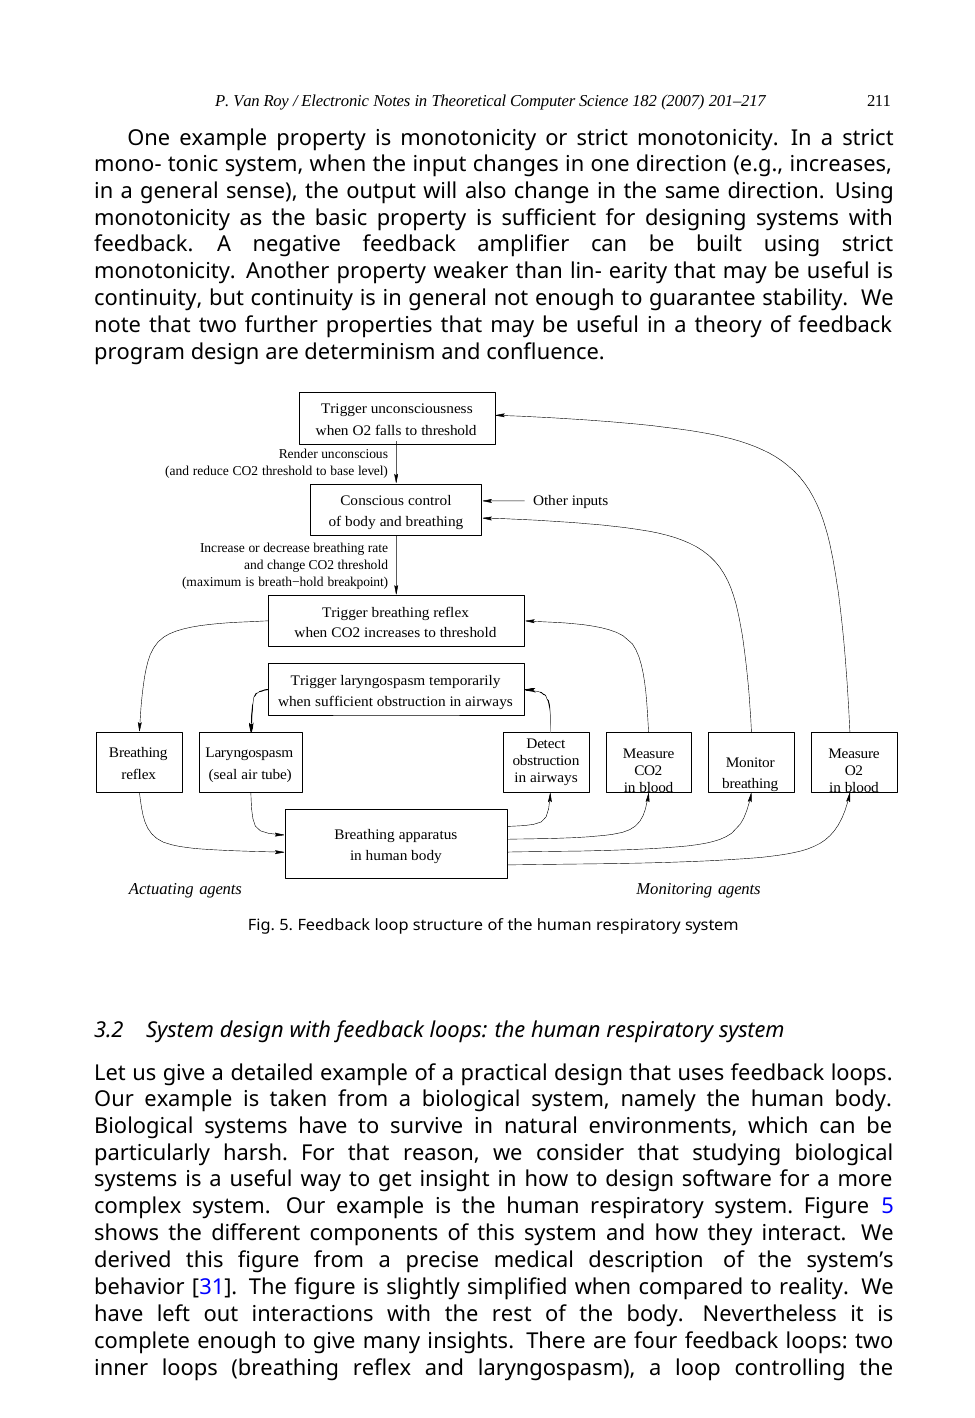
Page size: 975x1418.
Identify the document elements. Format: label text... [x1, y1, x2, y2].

picture [525, 688, 551, 733]
text Detect obstruction in airways [511, 734, 580, 785]
text in blood [799, 779, 908, 796]
text Increase or decrease breathing rate and change CO2 threshold (maximum is breath−hold breakpoint) [179, 540, 388, 590]
text Conscious control of body and breathing [328, 492, 464, 530]
text in blood [622, 779, 675, 796]
text Measure O2 [827, 745, 881, 779]
text Fig. 5. Feedback loop structure of the human respiratory system [78, 913, 908, 935]
text Actuating agents Monitoring agents [129, 879, 908, 898]
text One example property is monotonicity or strict monotonicity. In a strict mono- tonic system, when the input changes in one direction (e.g., increases, in a general sense), the output will also change in the same direction. Using monotonicity as the basic property is sufficient for designing systems with feedback. A negative feedback amplifier can be built using strict monotonicity. Another property weaker than lin- earity that may be useful is continuity, but continuity is in general not enough to guarantee stability. We note that two further properties that may be useful in a theory of feedback program design are determinism and confluence. [94, 124, 893, 366]
text Render unconscious (and reduce CO2 threshold to base level) [163, 446, 388, 478]
text Monitor breathing [722, 754, 780, 792]
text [94, 1059, 893, 1381]
text Measure CO2 [622, 745, 675, 779]
picture [249, 689, 269, 732]
text Other inputs [533, 492, 908, 508]
list System design with feedback loops: the human respiratory system [94, 1014, 908, 1044]
